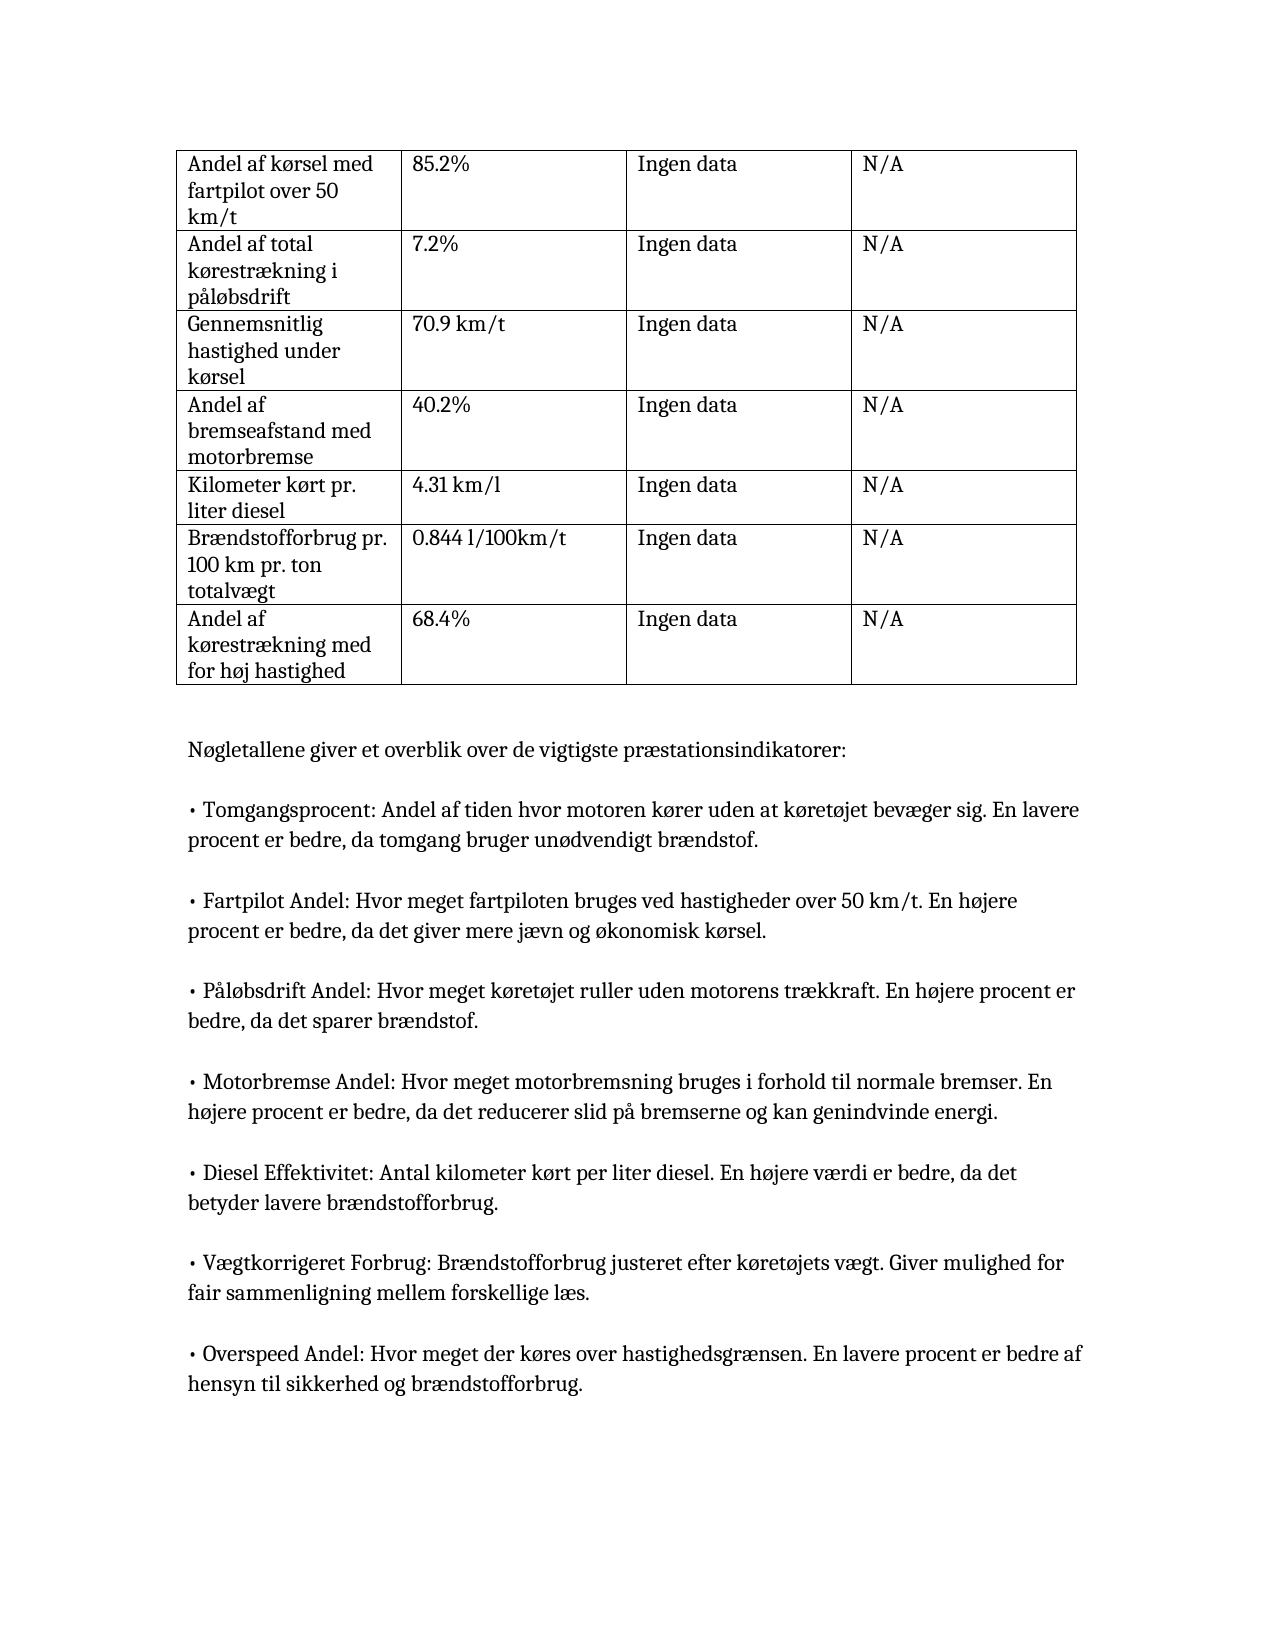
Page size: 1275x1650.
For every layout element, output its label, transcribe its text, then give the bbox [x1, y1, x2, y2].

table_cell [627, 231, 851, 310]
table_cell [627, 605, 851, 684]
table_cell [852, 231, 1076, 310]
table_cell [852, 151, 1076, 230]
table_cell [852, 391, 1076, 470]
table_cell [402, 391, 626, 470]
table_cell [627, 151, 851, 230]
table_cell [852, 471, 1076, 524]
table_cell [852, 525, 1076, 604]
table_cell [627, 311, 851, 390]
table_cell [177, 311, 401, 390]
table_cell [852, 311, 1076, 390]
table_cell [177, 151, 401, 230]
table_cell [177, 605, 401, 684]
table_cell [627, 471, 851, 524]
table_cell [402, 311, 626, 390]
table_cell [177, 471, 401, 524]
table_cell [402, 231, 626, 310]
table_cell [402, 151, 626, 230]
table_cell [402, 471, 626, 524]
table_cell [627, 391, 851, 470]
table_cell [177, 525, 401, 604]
text Nøgletallene giver et overblik over de vigtigste præstationsindikatorer: • Tomgangsprocent: Andel af tiden hvor motoren kører uden at køretøjet bevæger sig. En lavere procent er bedre, da tomgang bruger unødvendigt brændstof. • Fartpilot Andel: Hvor meget fartpiloten bruges ved hastigheder over 50 km/t. En højere procent er bedre, da det giver mere jævn og økonomisk kørsel. • Påløbsdrift Andel: Hvor meget køretøjet ruller uden motorens trækkraft. En højere procent er bedre, da det sparer brændstof. • Motorbremse Andel: Hvor meget motorbremsning bruges i forhold til normale bremser. En højere procent er bedre, da det reducerer slid på bremserne og kan genindvinde energi. • Diesel Effektivitet: Antal kilometer kørt per liter diesel. En højere værdi er bedre, da det betyder lavere brændstofforbrug. • Vægtkorrigeret Forbrug: Brændstofforbrug justeret efter køretøjets vægt. Giver mulighed for fair sammenligning mellem forskellige læs. • Overspeed Andel: Hvor meget der køres over hastighedsgrænsen. En lavere procent er bedre af hensyn til sikkerhed og brændstofforbrug. [187, 736, 1087, 1427]
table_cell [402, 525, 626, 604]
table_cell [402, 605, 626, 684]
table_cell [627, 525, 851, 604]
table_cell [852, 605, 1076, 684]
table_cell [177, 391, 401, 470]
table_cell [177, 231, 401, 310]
